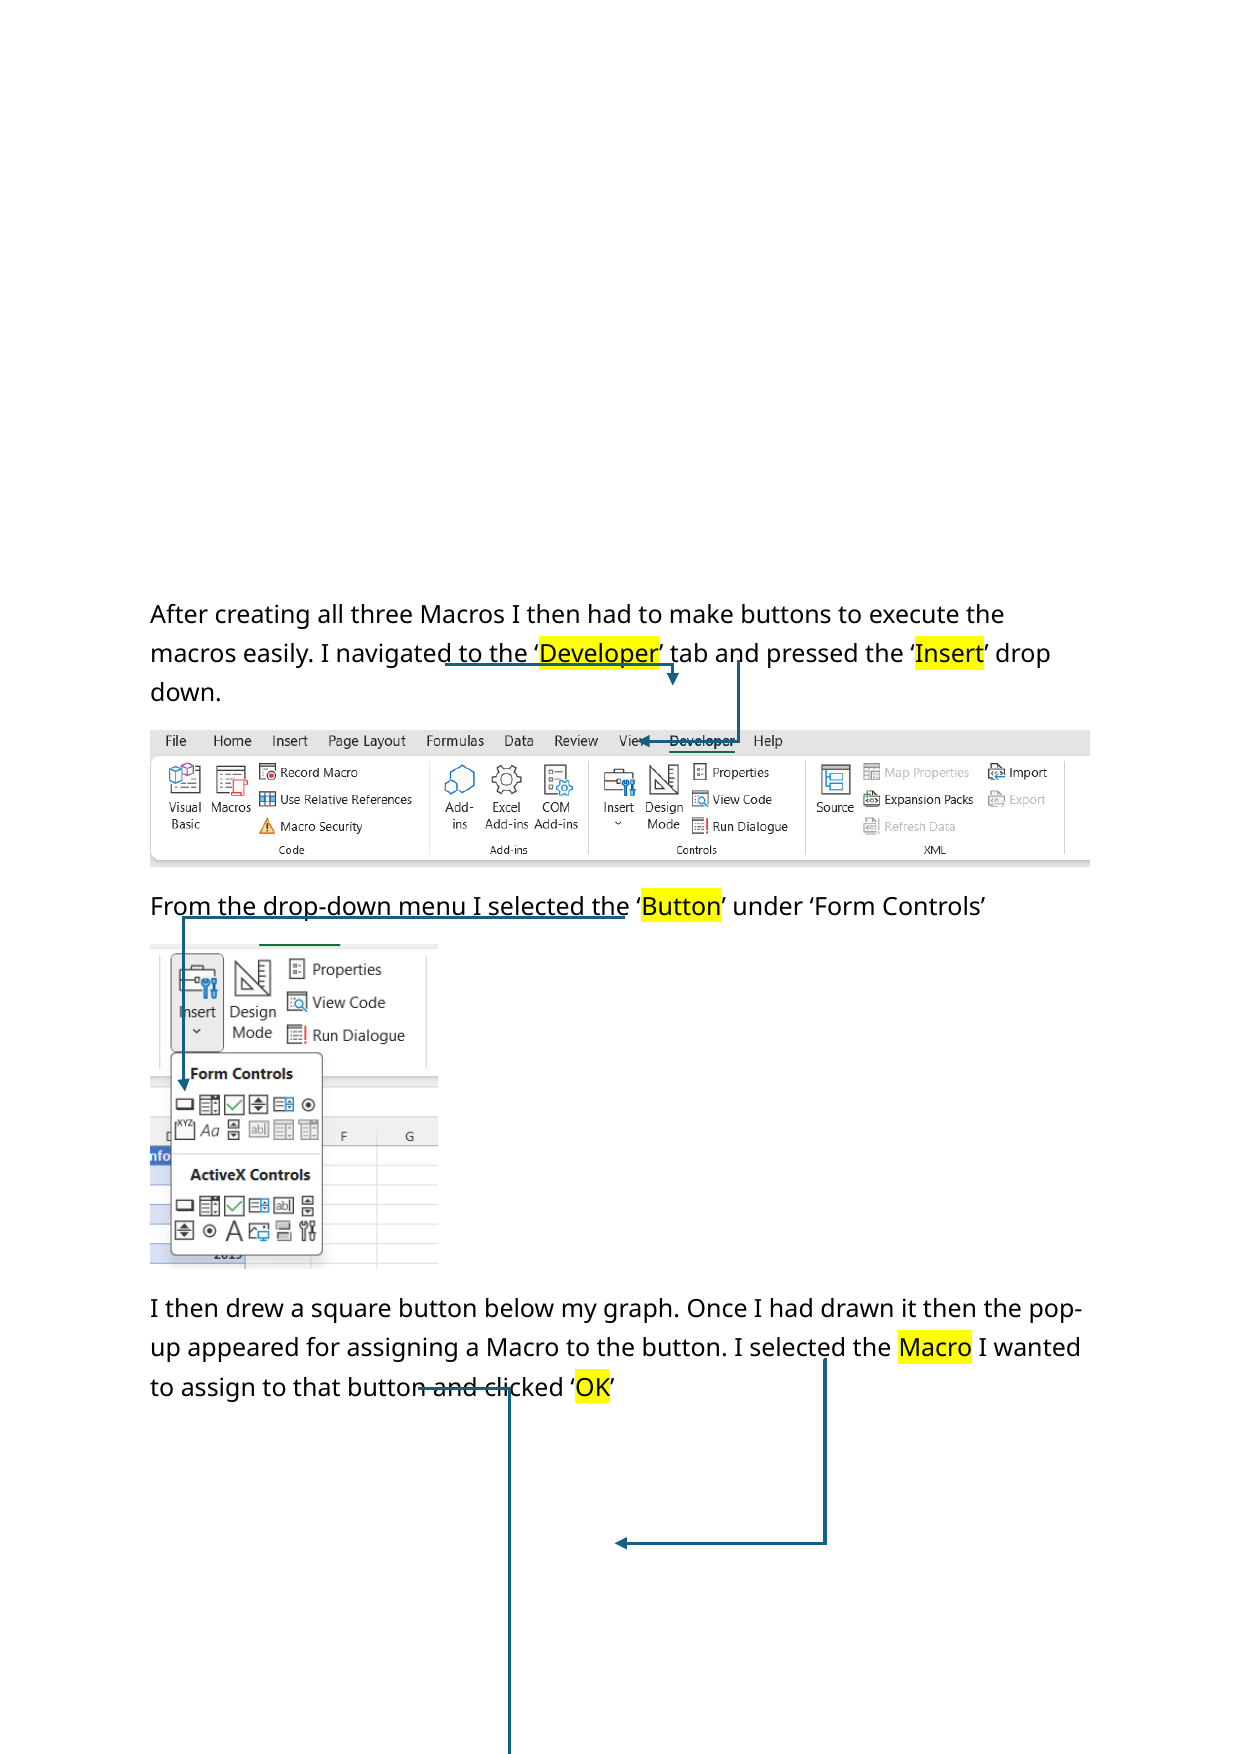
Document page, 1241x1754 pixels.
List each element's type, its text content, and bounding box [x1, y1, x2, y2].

picture [150, 730, 1091, 867]
text From the drop-down menu I selected the ‘Button’ under ‘Form Controls’ [150, 888, 641, 922]
text I then drew a square button below my graph. Once I had drawn it then the pop-up appeared for assigning a Macro to the button. I selected the Macro I wanted to assign to that button and clicked ‘OK’ [150, 1291, 1090, 1403]
text After creating all three Macros I then had to make buttons to execute the macros easily. I navigated to the ‘Developer’ tab and pressed the ‘Insert’ drop down. [150, 597, 1090, 709]
text From the drop-down menu I selected the ‘Button’ under ‘Form Controls’ [721, 888, 1090, 922]
picture [150, 944, 438, 1269]
